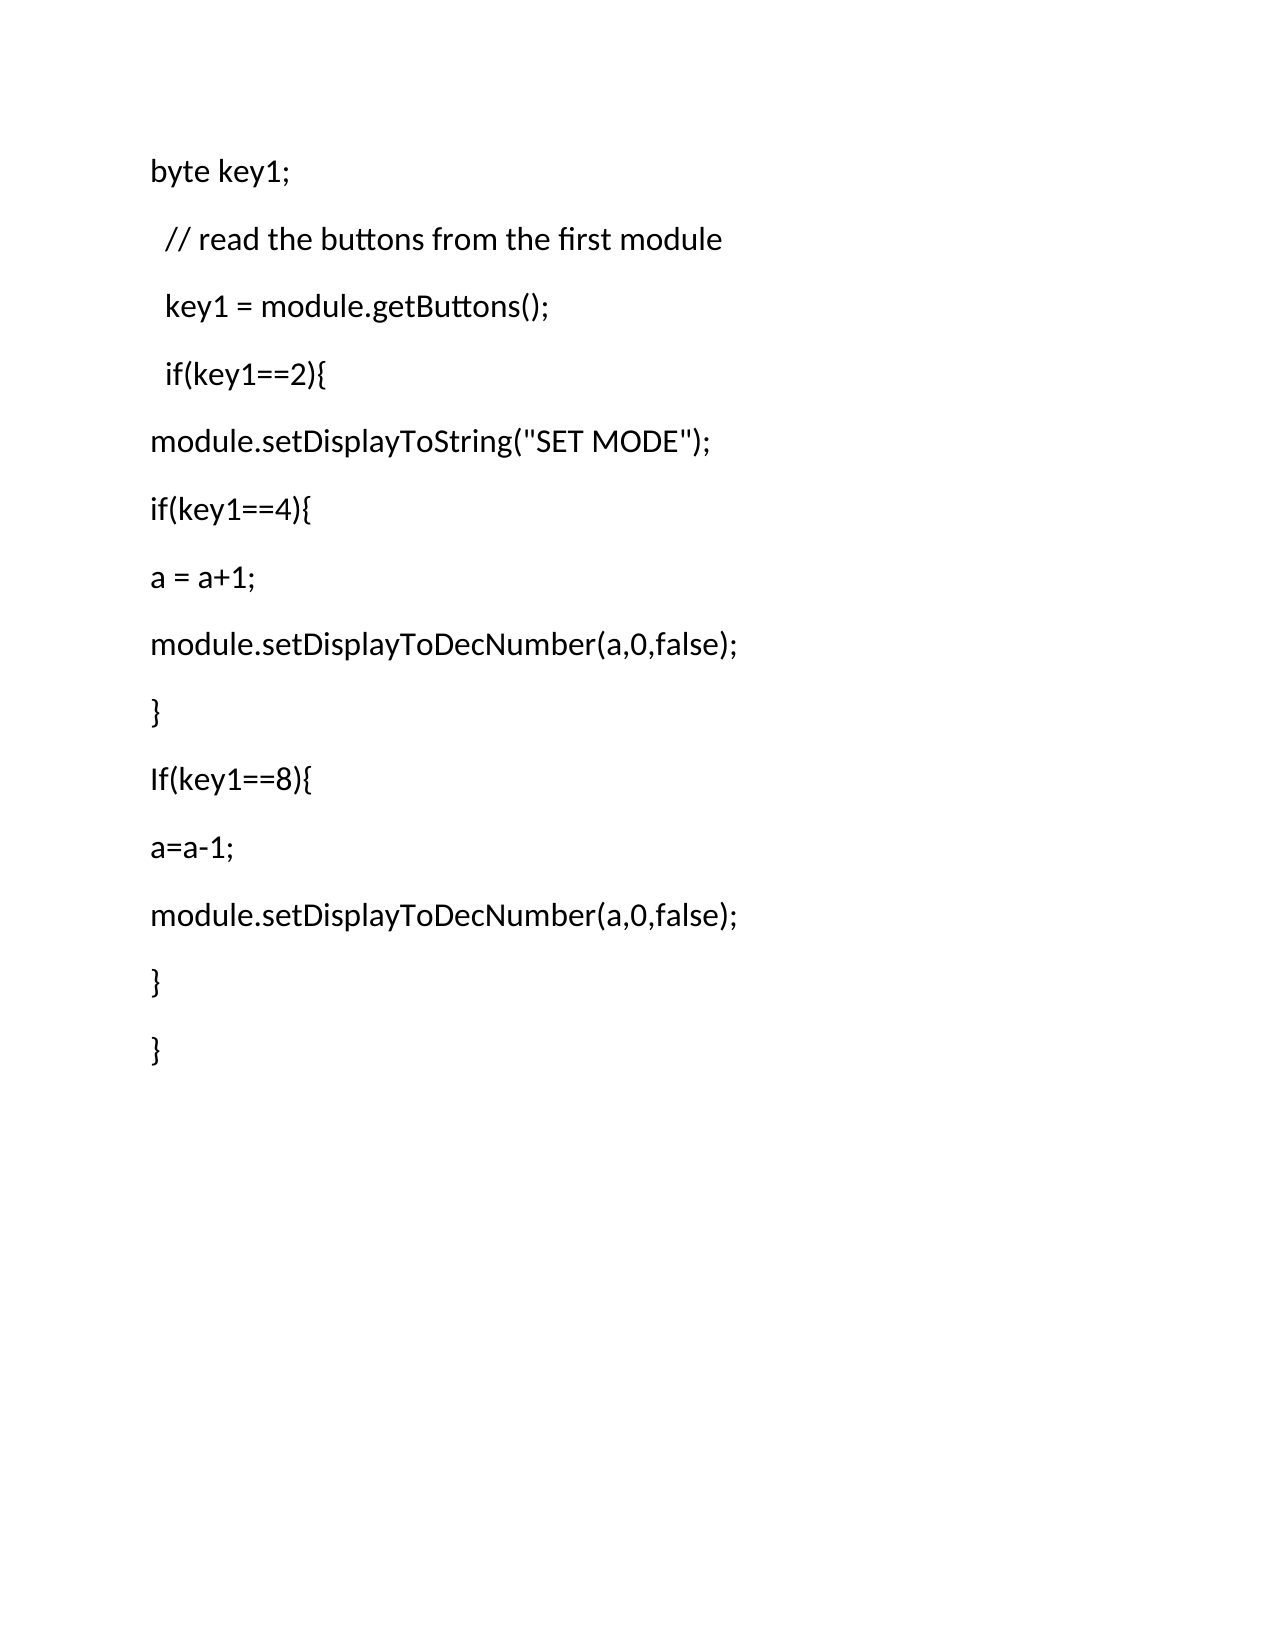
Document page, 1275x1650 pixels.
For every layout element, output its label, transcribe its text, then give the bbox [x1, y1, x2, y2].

text a = a+1; [150, 556, 1125, 596]
text } [150, 961, 1125, 1002]
text If(key1==8){ [150, 758, 1125, 799]
text module.setDisplayToDecNumber(a,0,false); [150, 894, 1125, 934]
text } [150, 691, 1125, 732]
text if(key1==2){ [150, 353, 1125, 393]
text module.setDisplayToString("SET MODE"); [150, 420, 1125, 461]
text } [150, 1029, 1125, 1069]
text byte key1; [150, 150, 1125, 191]
text key1 = module.getButtons(); [150, 285, 1125, 326]
text if(key1==4){ [150, 488, 1125, 529]
text module.setDisplayToDecNumber(a,0,false); [150, 623, 1125, 664]
text a=a-1; [150, 826, 1125, 867]
text // read the buttons from the first module [150, 218, 1125, 258]
